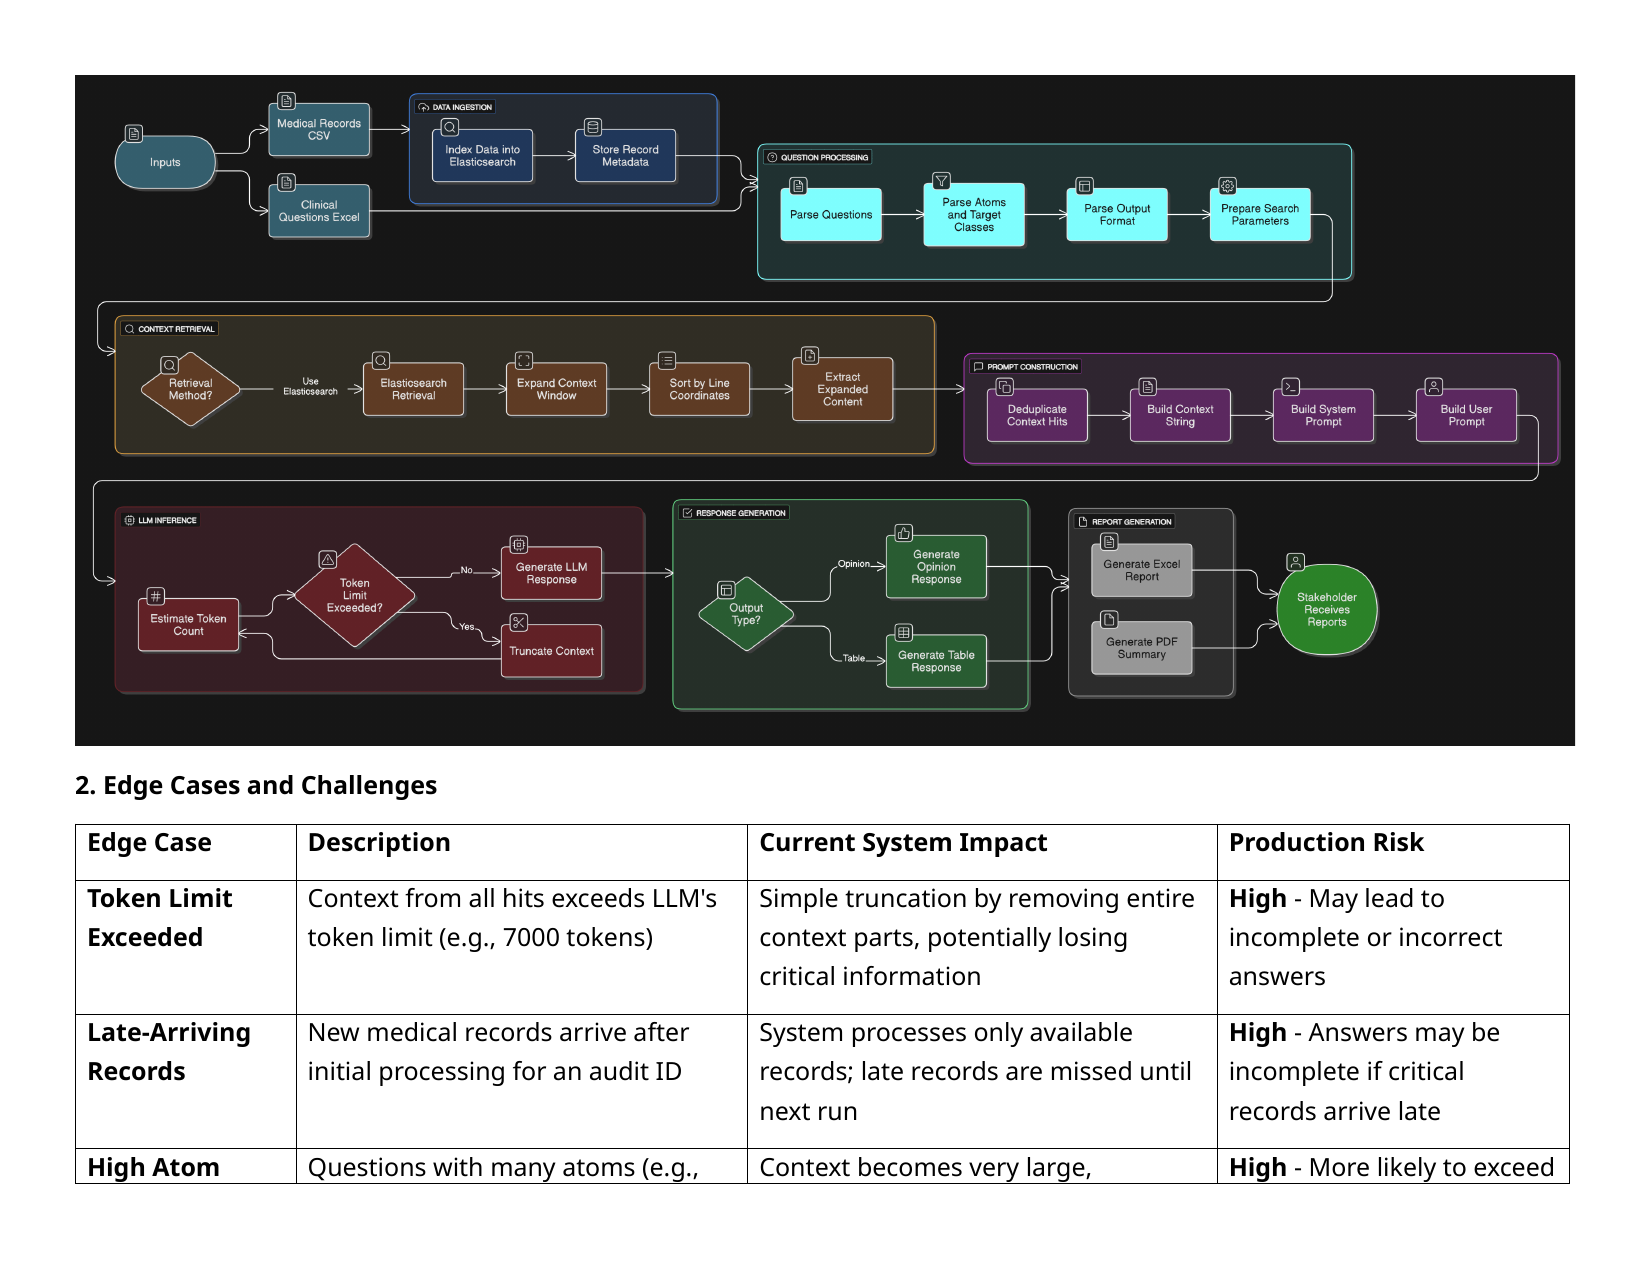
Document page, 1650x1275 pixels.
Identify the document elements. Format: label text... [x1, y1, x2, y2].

table_cell Context from all hits exceeds LLM's token limit (e.g., 7000 tokens) [297, 881, 747, 1014]
table_cell High Atom Count [76, 1149, 296, 1183]
table_header Current System Impact [748, 825, 1217, 879]
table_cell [1218, 1149, 1569, 1183]
table_cell New medical records arrive after initial processing for an audit ID [297, 1015, 747, 1148]
table_cell Late-Arriving Records [76, 1015, 296, 1148]
table_cell High - May lead to incomplete or incorrect answers [1218, 881, 1569, 1014]
table_header Description [297, 825, 747, 879]
text 2. Edge Cases and Challenges [75, 768, 1575, 802]
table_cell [748, 1149, 1217, 1183]
table_cell Token Limit Exceeded [76, 881, 296, 1014]
table_header Production Risk [1218, 825, 1569, 879]
table_cell System processes only available records; late records are missed until next run [748, 1015, 1217, 1148]
table_header Edge Case [76, 825, 296, 879]
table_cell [297, 1149, 747, 1183]
picture [75, 75, 1575, 746]
table_cell Simple truncation by removing entire context parts, potentially losing critical information [748, 881, 1217, 1014]
table_cell High - Answers may be incomplete if critical records arrive late [1218, 1015, 1569, 1148]
